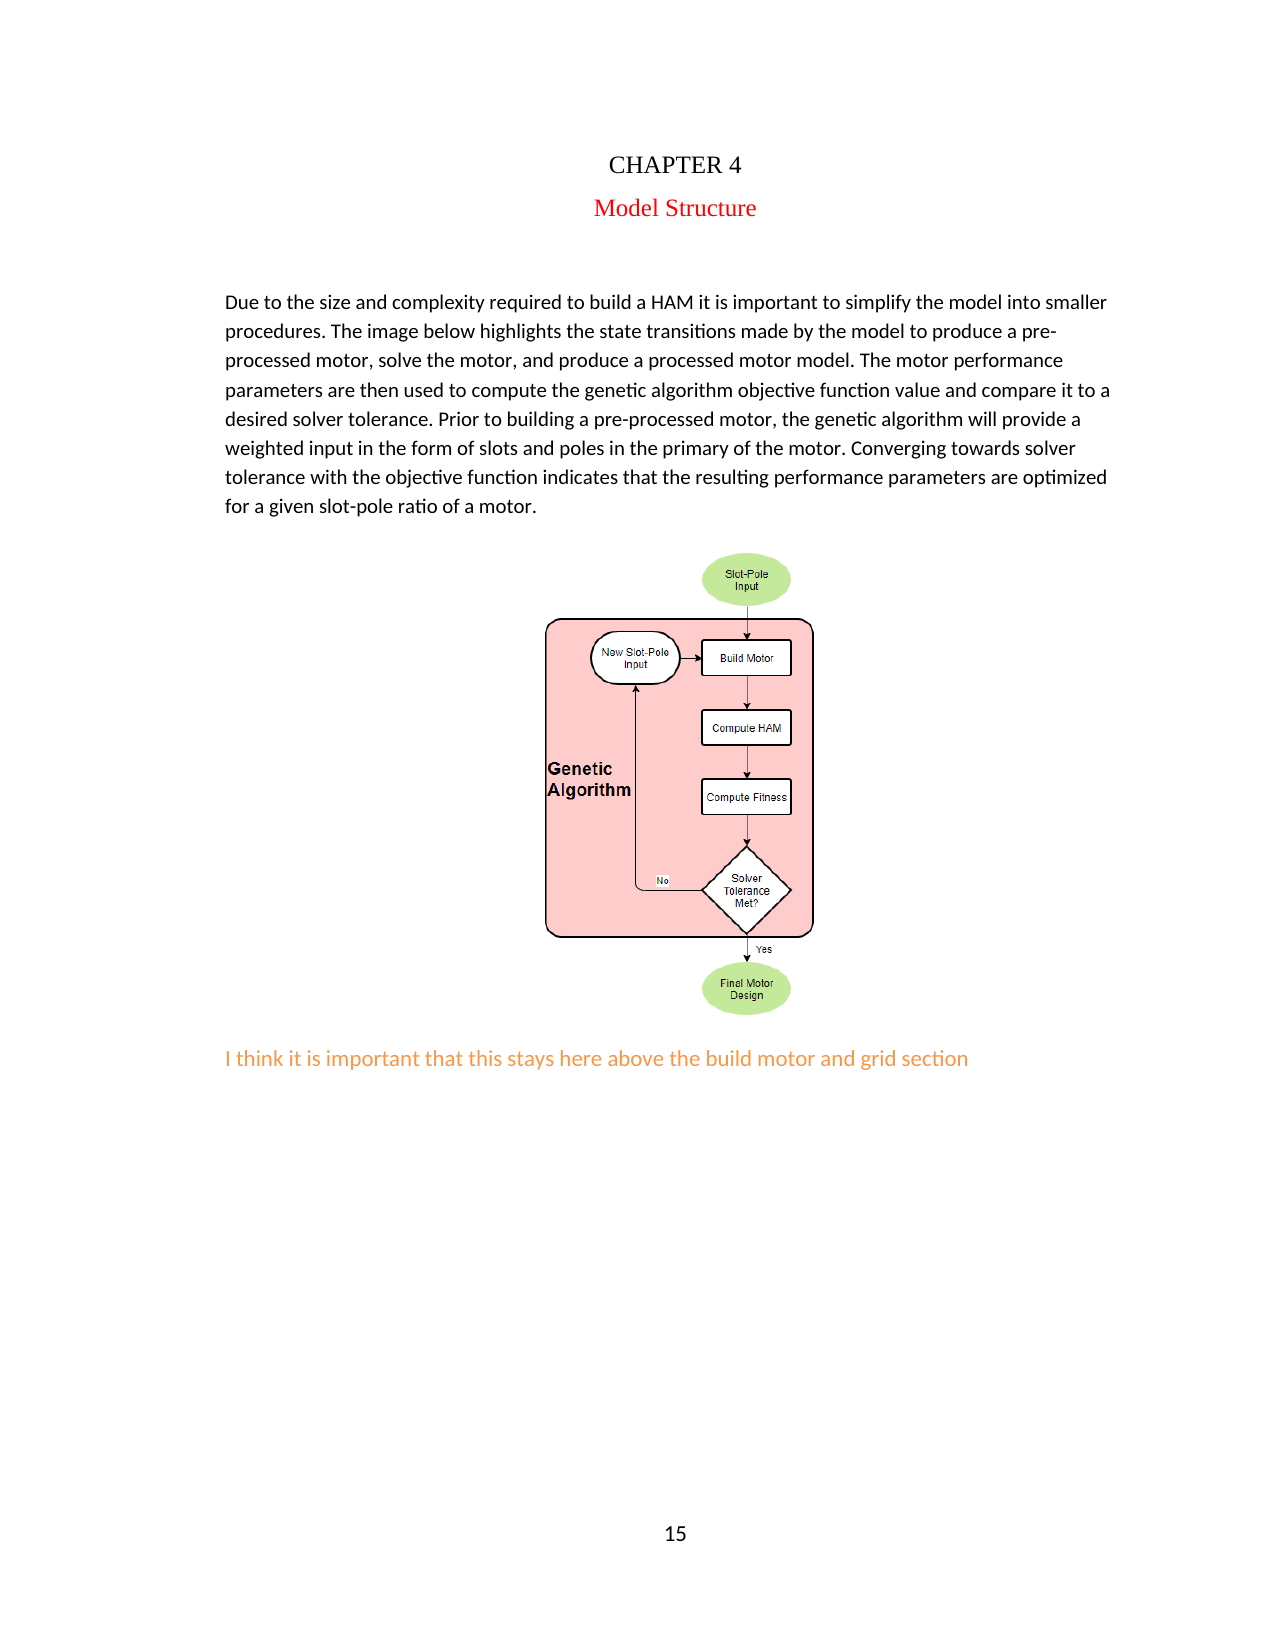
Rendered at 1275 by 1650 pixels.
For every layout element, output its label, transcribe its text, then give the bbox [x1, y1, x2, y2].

subtitle CHAPTER 4 Model Structure [225, 150, 1125, 222]
picture [530, 543, 820, 1020]
text Due to the size and complexity required to build a HAM it is important to simplify the model into smaller procedures. The image below highlights the state transitions made by the model to produce a pre-processed motor, solve the motor, and produce a processed motor model. The motor performance parameters are then used to compute the genetic algorithm objective function value and compare it to a desired solver tolerance. Prior to building a pre-processed motor, the genetic algorithm will provide a weighted input in the form of slots and poles in the primary of the motor. Converging towards solver tolerance with the objective function indicates that the resulting performance parameters are optimized for a given slot-pole ratio of a motor. [225, 289, 1125, 519]
text I think it is important that this stays here above the build motor and grid section [225, 1044, 1125, 1073]
